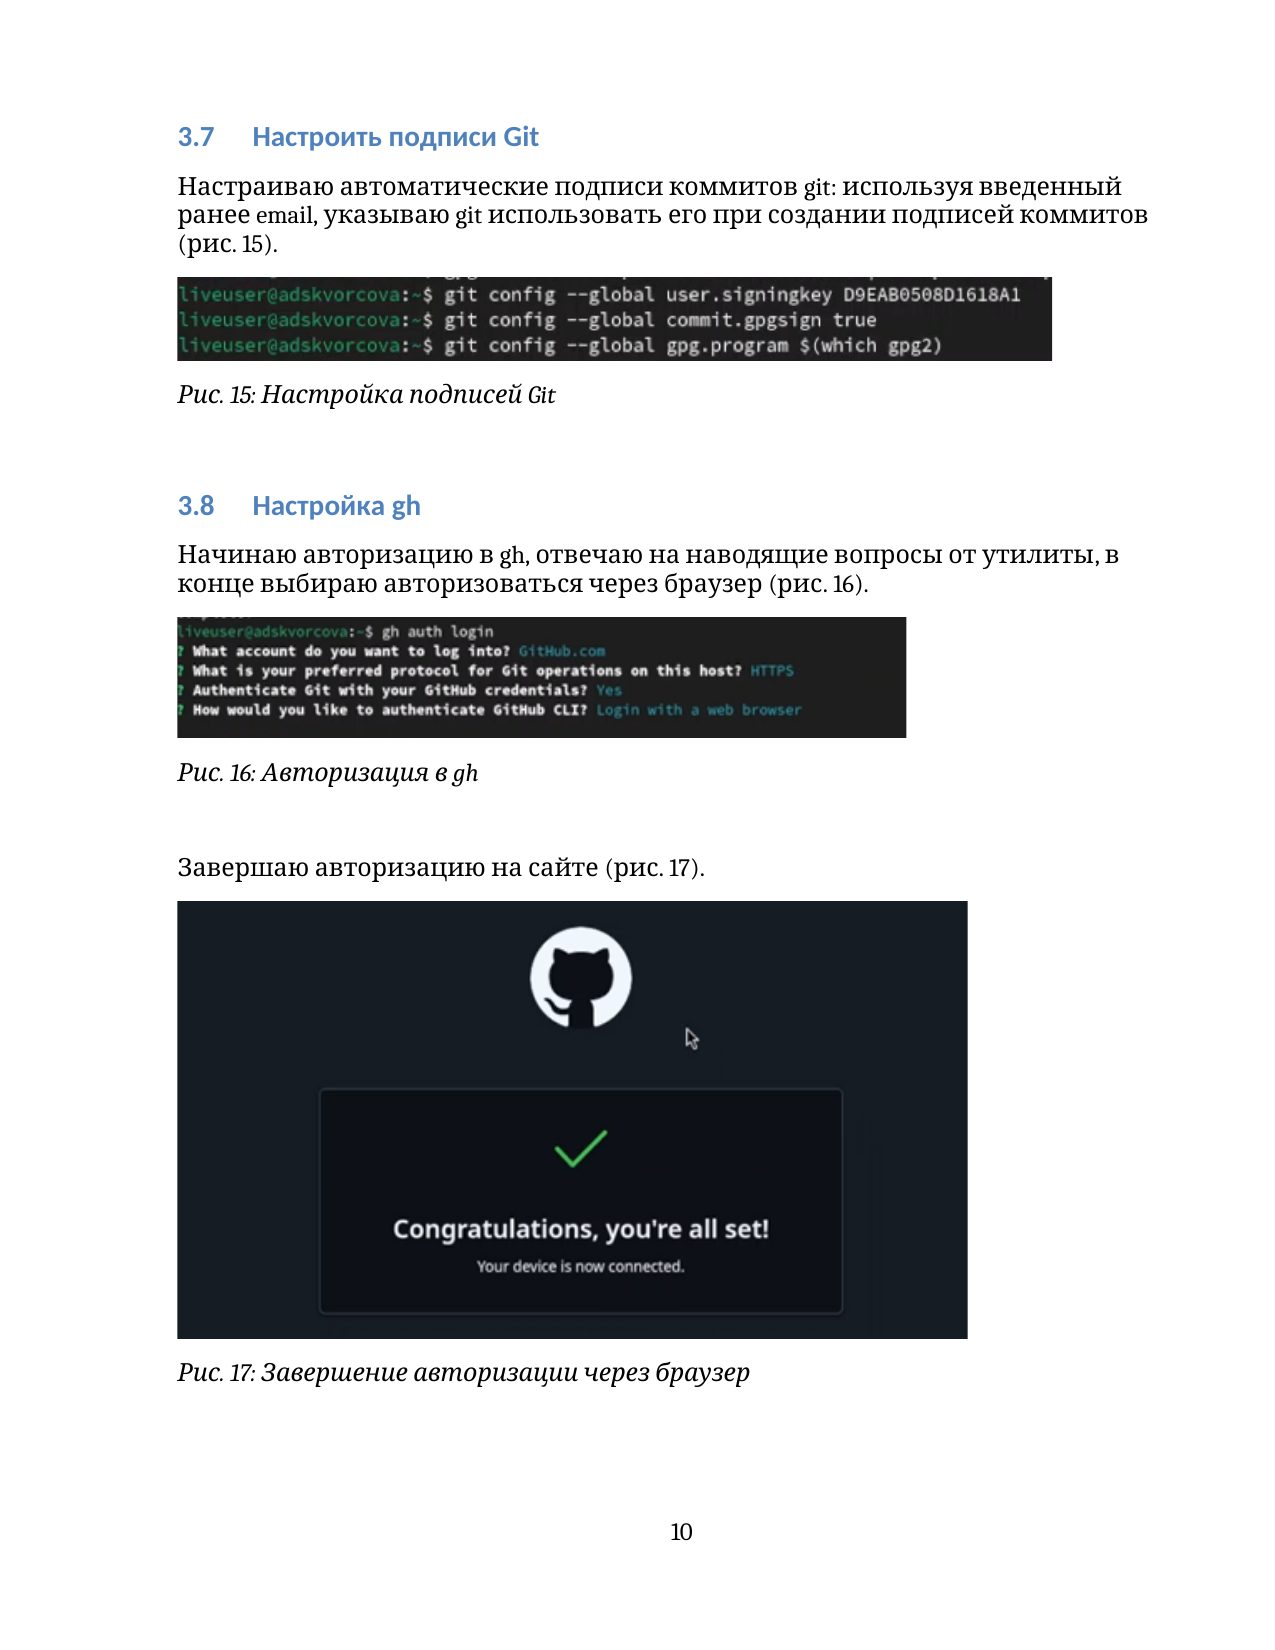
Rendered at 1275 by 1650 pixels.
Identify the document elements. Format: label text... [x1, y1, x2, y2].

text Завершаю авторизацию на сайте (рис. 17). [177, 853, 1186, 882]
picture [177, 617, 907, 738]
subtitle 3.7 Настроить подписи Git [177, 118, 1186, 154]
picture [177, 901, 968, 1339]
text Рис. 15: Настройка подписей Git [177, 381, 1186, 410]
text Настраиваю автоматические подписи коммитов git: используя введенный ранее email, указываю git использовать его при создании подписей коммитов (рис. 15). [177, 172, 1186, 259]
text Рис. 16: Авторизация в gh [177, 758, 1186, 787]
text Начинаю авторизацию в gh, отвечаю на наводящие вопросы от утилиты, в конце выбираю авторизоваться через браузер (рис. 16). [177, 541, 1186, 599]
text Рис. 17: Завершение авторизации через браузер [177, 1359, 1186, 1388]
subtitle 3.8 Настройка gh [177, 487, 1186, 523]
picture [177, 277, 1053, 361]
